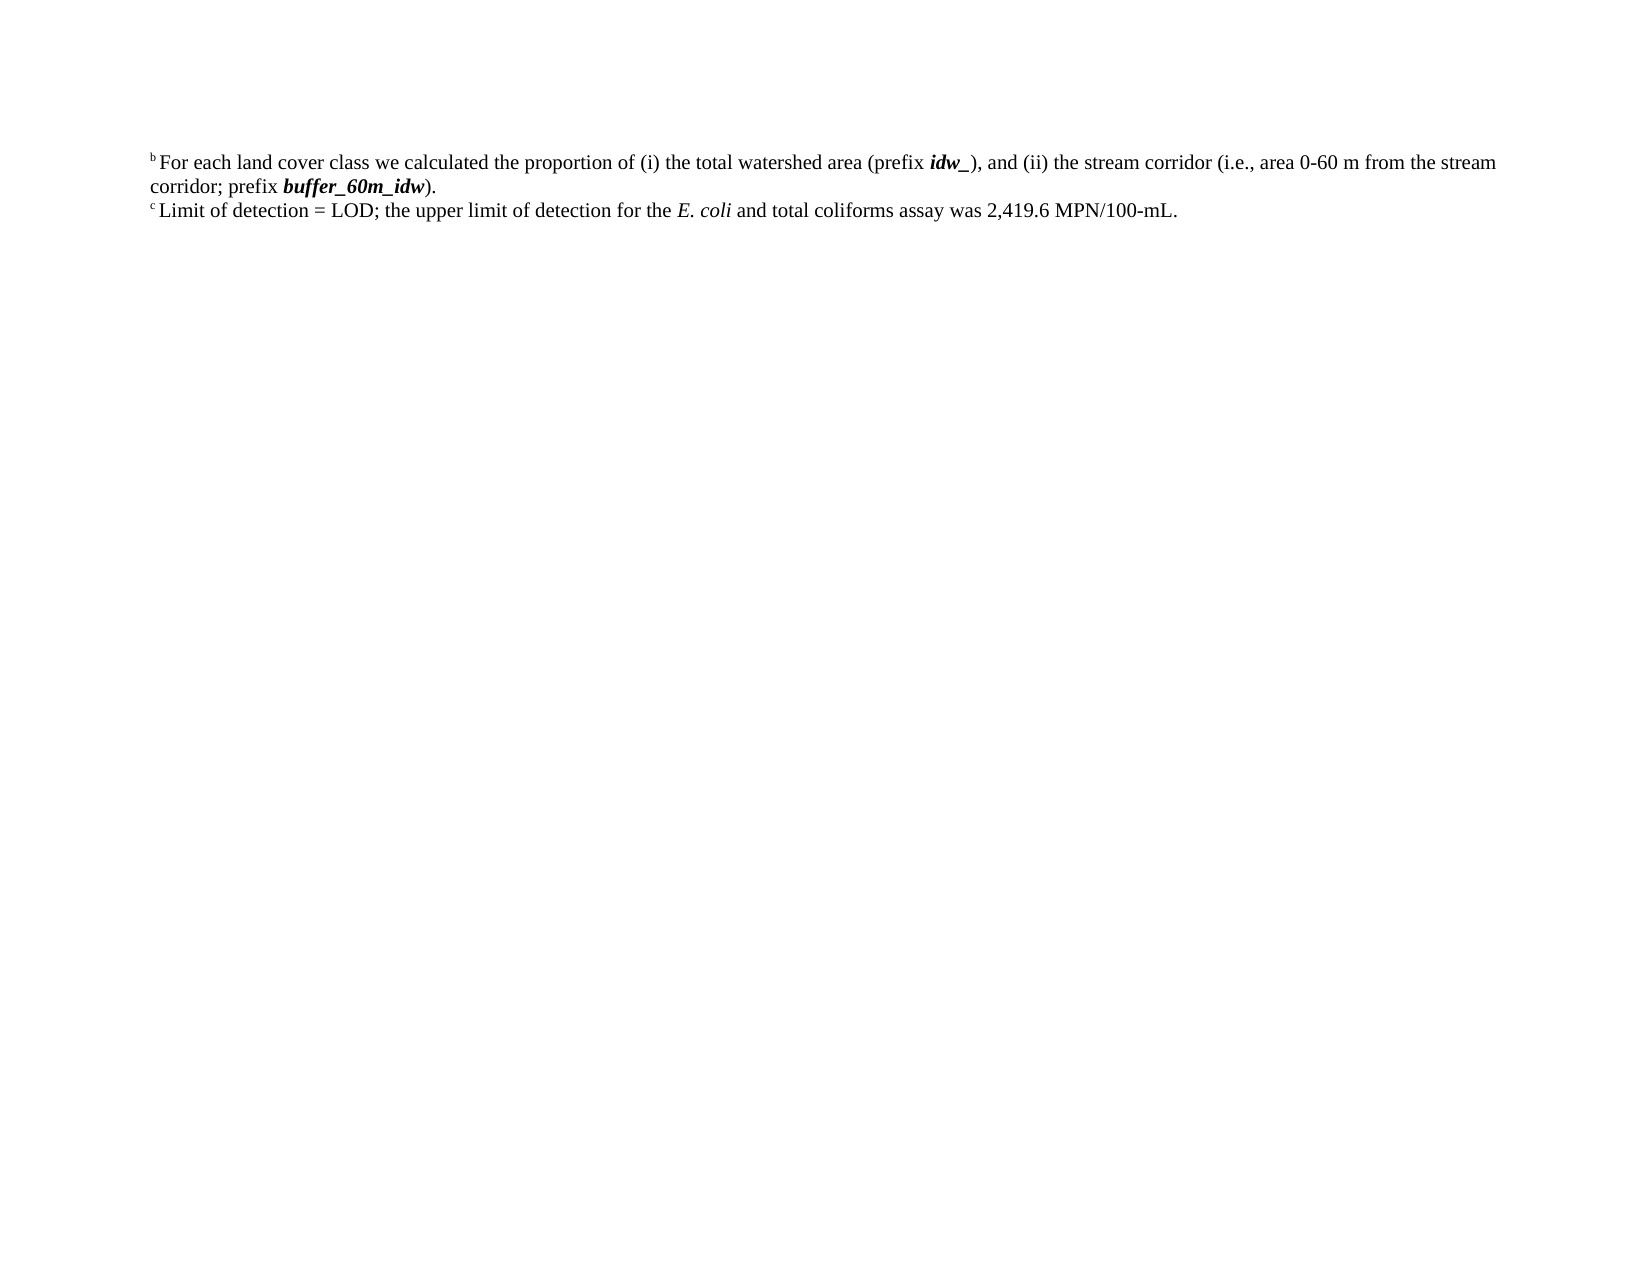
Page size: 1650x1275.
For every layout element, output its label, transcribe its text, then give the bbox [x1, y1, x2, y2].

text c Limit of detection = LOD; the upper limit of detection for the E. coli and total coliforms assay was 2,419.6 MPN/100-mL. [150, 198, 1500, 222]
text b For each land cover class we calculated the proportion of (i) the total watershed area (prefix idw_), and (ii) the stream corridor (i.e., area 0-60 m from the stream corridor; prefix buffer_60m_idw). [150, 150, 1500, 198]
